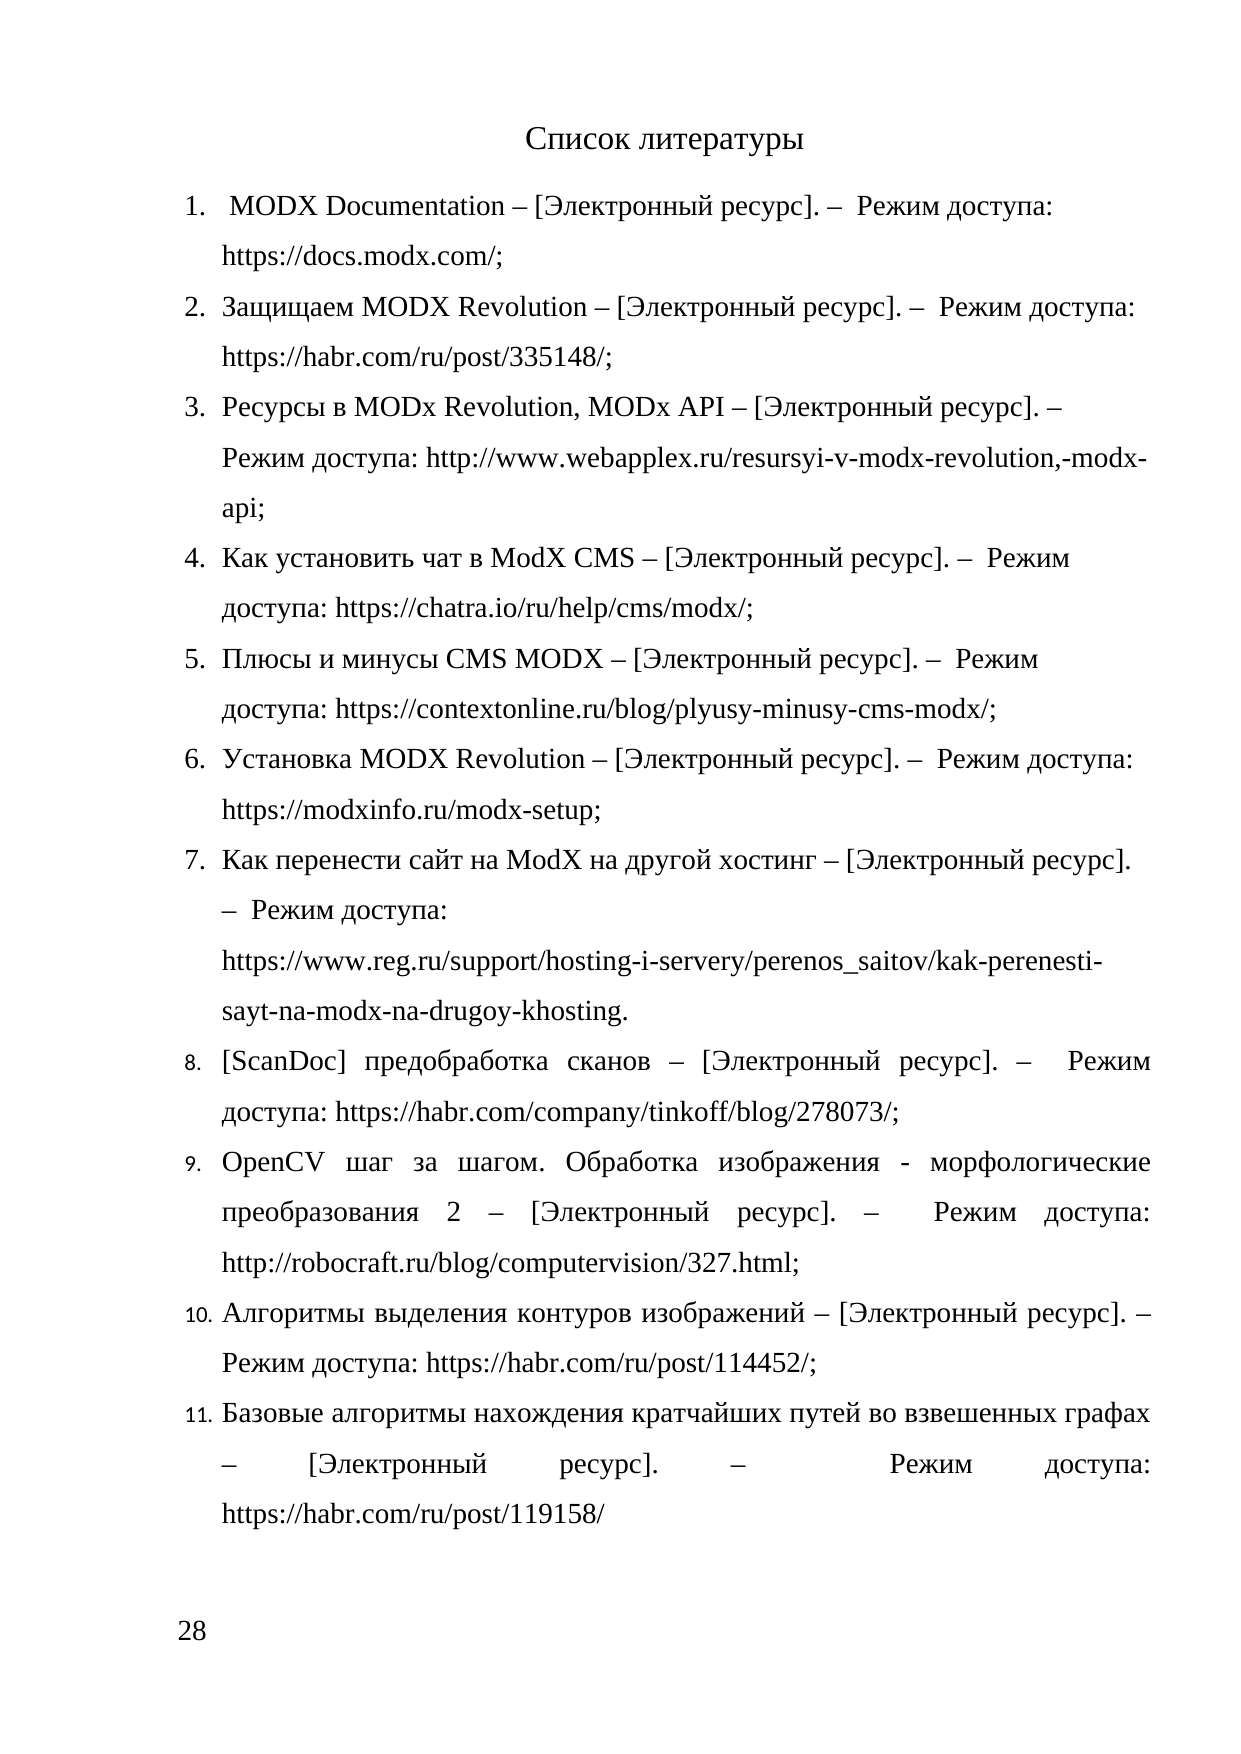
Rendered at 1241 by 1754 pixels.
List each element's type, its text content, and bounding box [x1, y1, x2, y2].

list Плюсы и минусы CMS MODX – [Электронный ресурс]. – Режим доступа: https://contextonline.ru/blog/plyusy-minusy-cms-modx/; [184, 641, 1152, 725]
list Алгоритмы выделения контуров изображений – [Электронный ресурс]. – Режим доступа: https://habr.com/ru/post/114452/; [184, 1295, 1152, 1379]
list OpenCV шаг за шагом. Обработка изображения - морфологические преобразования 2 – [Электронный ресурс]. – Режим доступа: http://robocraft.ru/blog/computervision/327.html; [184, 1144, 1152, 1278]
text Список литературы [177, 118, 1152, 156]
list Как перенести сайт на ModX на другой хостинг – [Электронный ресурс]. – Режим доступа: https://www.reg.ru/support/hosting-i-servery/perenos_saitov/kak-perenesti-sayt-na-modx-na-drugoy-khosting. [184, 842, 1152, 1027]
list Защищаем MODX Revolution – [Электронный ресурс]. – Режим доступа: https://habr.com/ru/post/335148/; [184, 289, 1152, 373]
list Как установить чат в ModX CMS – [Электронный ресурс]. – Режим доступа: https://chatra.io/ru/help/cms/modx/; [184, 540, 1152, 624]
list MODX Documentation – [Электронный ресурс]. – Режим доступа: https://docs.modx.com/; [184, 188, 1152, 272]
list Установка MODX Revolution – [Электронный ресурс]. – Режим доступа: https://modxinfo.ru/modx-setup; [184, 742, 1152, 825]
list Базовые алгоритмы нахождения кратчайших путей во взвешенных графах – [Электронный ресурс]. – Режим доступа: https://habr.com/ru/post/119158/ [184, 1396, 1152, 1530]
list [ScanDoc] предобработка сканов – [Электронный ресурс]. – Режим доступа: https://habr.com/company/tinkoff/blog/278073/; [184, 1043, 1152, 1127]
list Ресурсы в MODx Revolution, MODx API – [Электронный ресурс]. – Режим доступа: http://www.webapplex.ru/resursyi-v-modx-revolution,-modx-api; [184, 389, 1152, 523]
